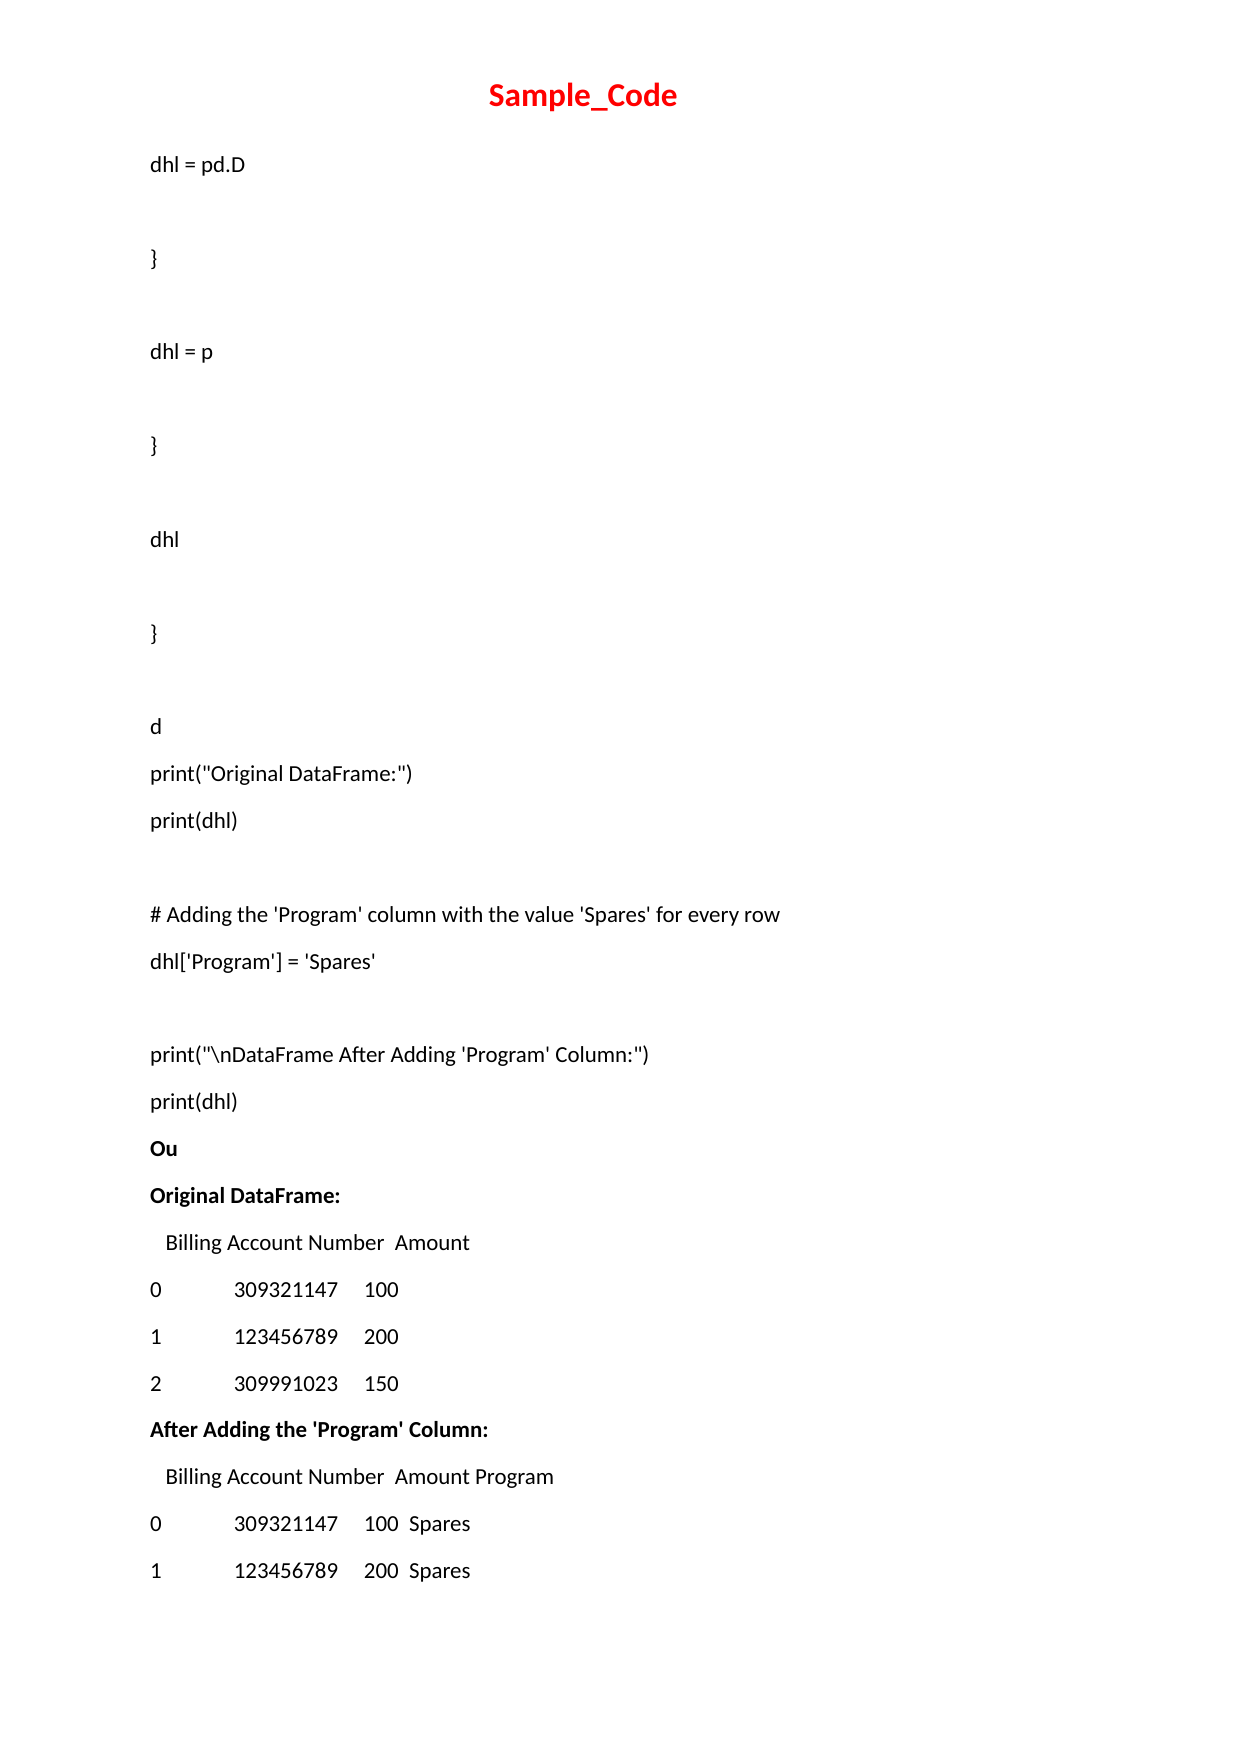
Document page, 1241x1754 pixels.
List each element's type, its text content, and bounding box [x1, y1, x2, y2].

text Ou [150, 1134, 1090, 1162]
text 1 123456789 200 Spares [150, 1556, 1090, 1584]
text print("Original DataFrame:") [150, 759, 1090, 787]
text print("\nDataFrame After Adding 'Program' Column:") [150, 1041, 1090, 1069]
text # Adding the 'Program' column with the value 'Spares' for every row [150, 900, 1090, 928]
text dhl['Program'] = 'Spares' [150, 947, 1090, 975]
text } [150, 244, 1090, 272]
text After Adding the 'Program' Column: [150, 1416, 1090, 1444]
text dhl = pd.D [150, 150, 1090, 178]
text 1 123456789 200 [150, 1322, 1090, 1350]
text d [150, 712, 1090, 741]
text 0 309321147 100 Spares [150, 1509, 1090, 1537]
text dhl = p [150, 337, 1090, 366]
text dhl [150, 525, 1090, 553]
text Original DataFrame: [150, 1181, 1090, 1209]
text } [150, 619, 1090, 647]
text 2 309991023 150 [150, 1369, 1090, 1397]
text Billing Account Number Amount [150, 1228, 1090, 1256]
text Billing Account Number Amount Program [150, 1462, 1090, 1491]
text } [150, 431, 1090, 459]
text 0 309321147 100 [150, 1275, 1090, 1303]
text print(dhl) [150, 806, 1090, 834]
text print(dhl) [150, 1087, 1090, 1116]
